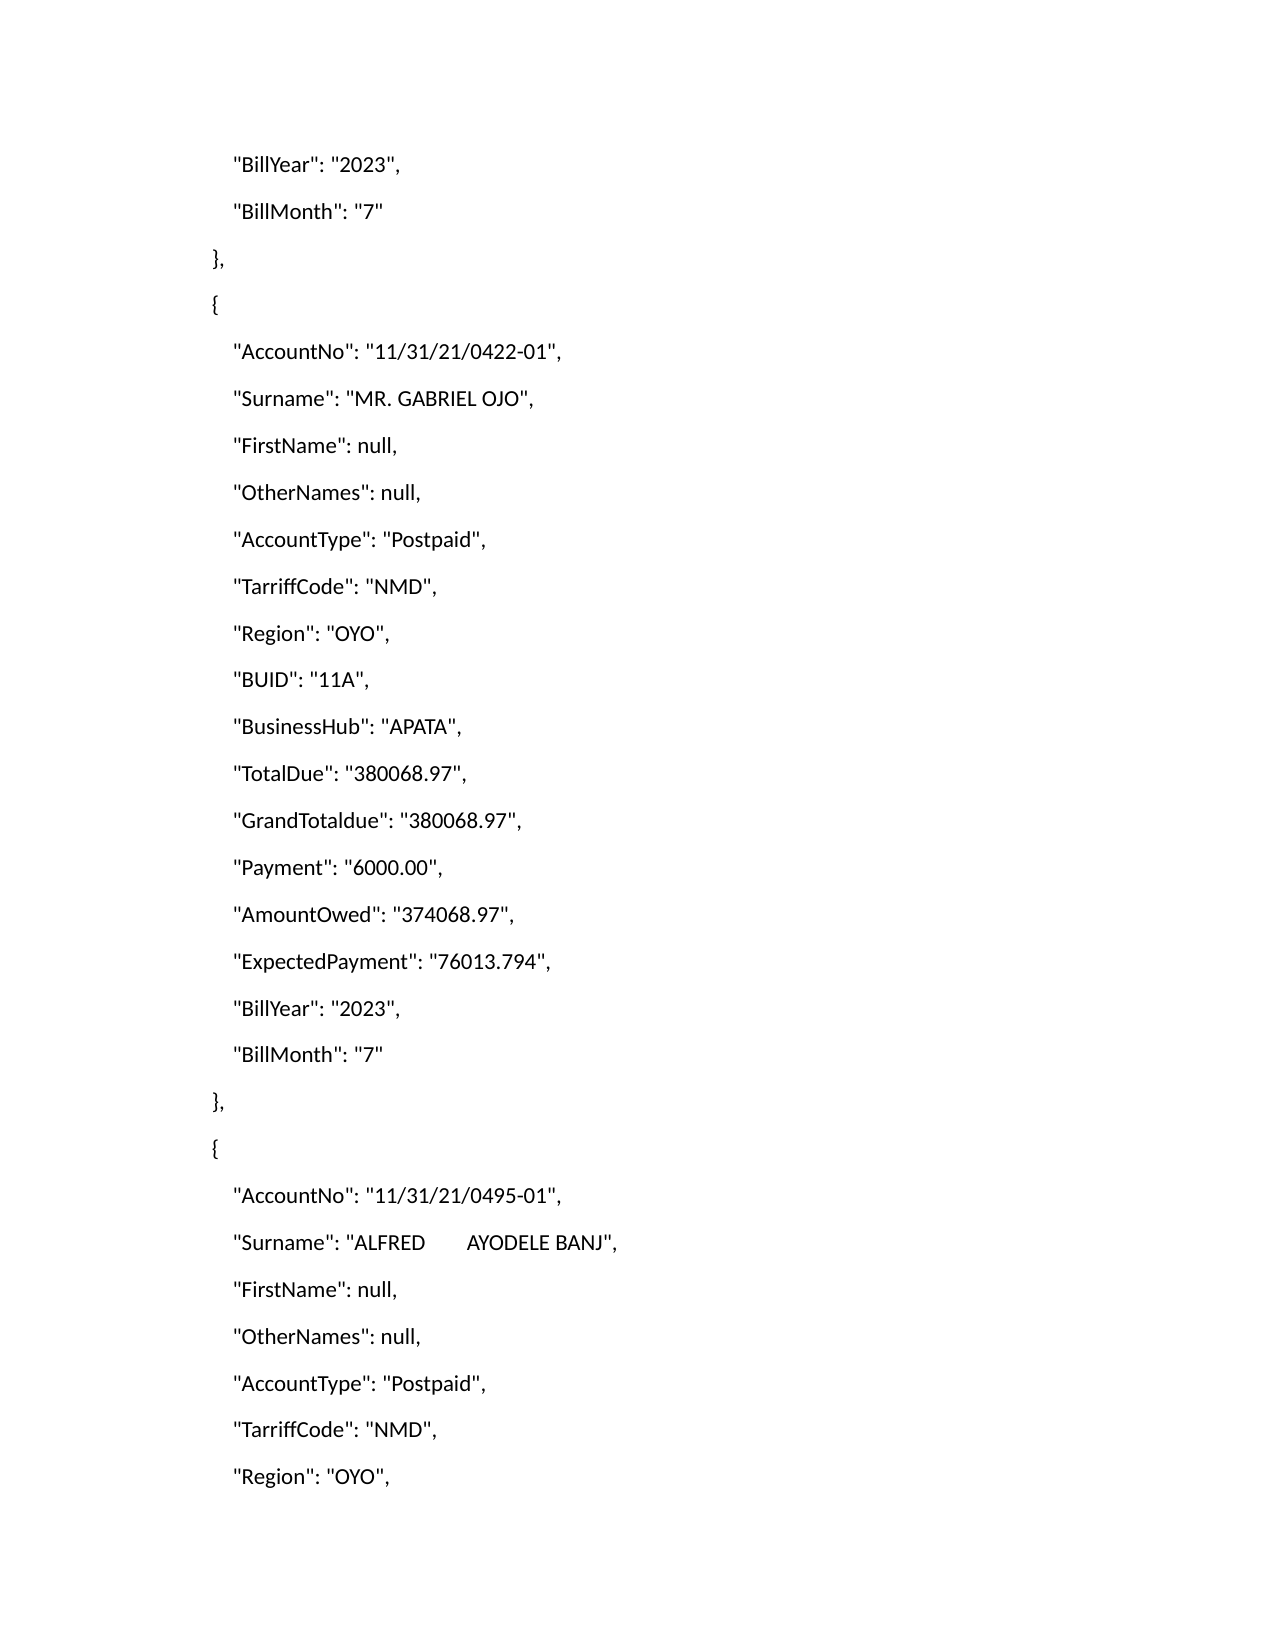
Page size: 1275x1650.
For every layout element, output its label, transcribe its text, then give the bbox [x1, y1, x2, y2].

text "AmountOwed": "374068.97", [150, 900, 1125, 928]
text "TarriffCode": "NMD", [150, 1416, 1125, 1444]
text "Surname": "MR. GABRIEL OJO", [150, 384, 1125, 412]
text "BillYear": "2023", [150, 150, 1125, 178]
text "BillMonth": "7" [150, 197, 1125, 225]
text "Payment": "6000.00", [150, 853, 1125, 881]
text "TarriffCode": "NMD", [150, 572, 1125, 600]
text "GrandTotaldue": "380068.97", [150, 806, 1125, 834]
text "OtherNames": null, [150, 1322, 1125, 1350]
text "ExpectedPayment": "76013.794", [150, 947, 1125, 975]
text "BillMonth": "7" [150, 1041, 1125, 1069]
text "BUID": "11A", [150, 666, 1125, 694]
text "Surname": "ALFRED AYODELE BANJ", [150, 1228, 1125, 1256]
text "Region": "OYO", [150, 1462, 1125, 1491]
text }, [150, 244, 1125, 272]
text "FirstName": null, [150, 431, 1125, 459]
text "AccountNo": "11/31/21/0422-01", [150, 337, 1125, 366]
text }, [150, 1087, 1125, 1116]
text { [150, 291, 1125, 319]
text "BusinessHub": "APATA", [150, 712, 1125, 741]
text "AccountType": "Postpaid", [150, 525, 1125, 553]
text "TotalDue": "380068.97", [150, 759, 1125, 787]
text "Region": "OYO", [150, 619, 1125, 647]
text "AccountType": "Postpaid", [150, 1369, 1125, 1397]
text "AccountNo": "11/31/21/0495-01", [150, 1181, 1125, 1209]
text "OtherNames": null, [150, 478, 1125, 506]
text { [150, 1134, 1125, 1162]
text "BillYear": "2023", [150, 994, 1125, 1022]
text "FirstName": null, [150, 1275, 1125, 1303]
